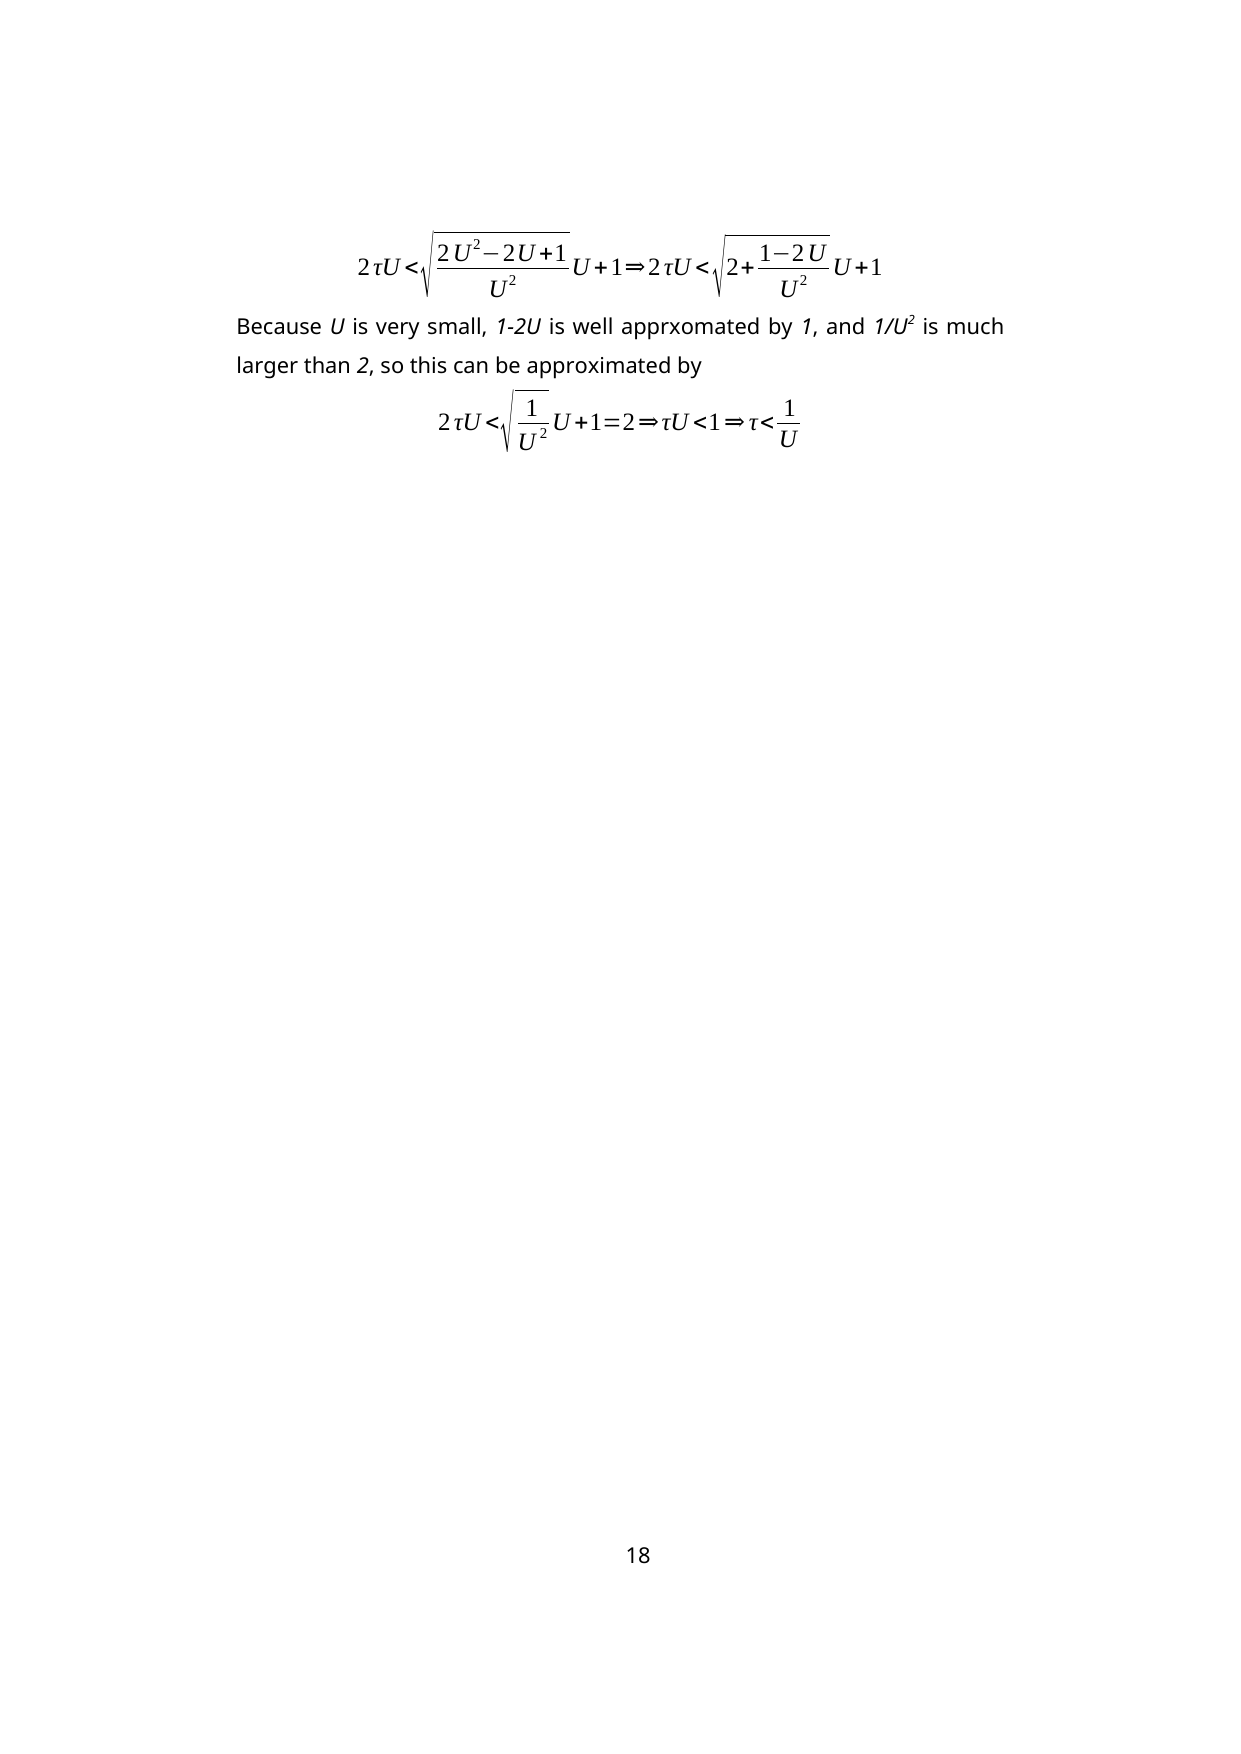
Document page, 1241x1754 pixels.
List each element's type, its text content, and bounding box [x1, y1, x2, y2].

text Because U is very small, 1-2U is well apprxomated by 1, and 1/U2 is much larger than 2, so this can be approximated by [236, 311, 1004, 379]
